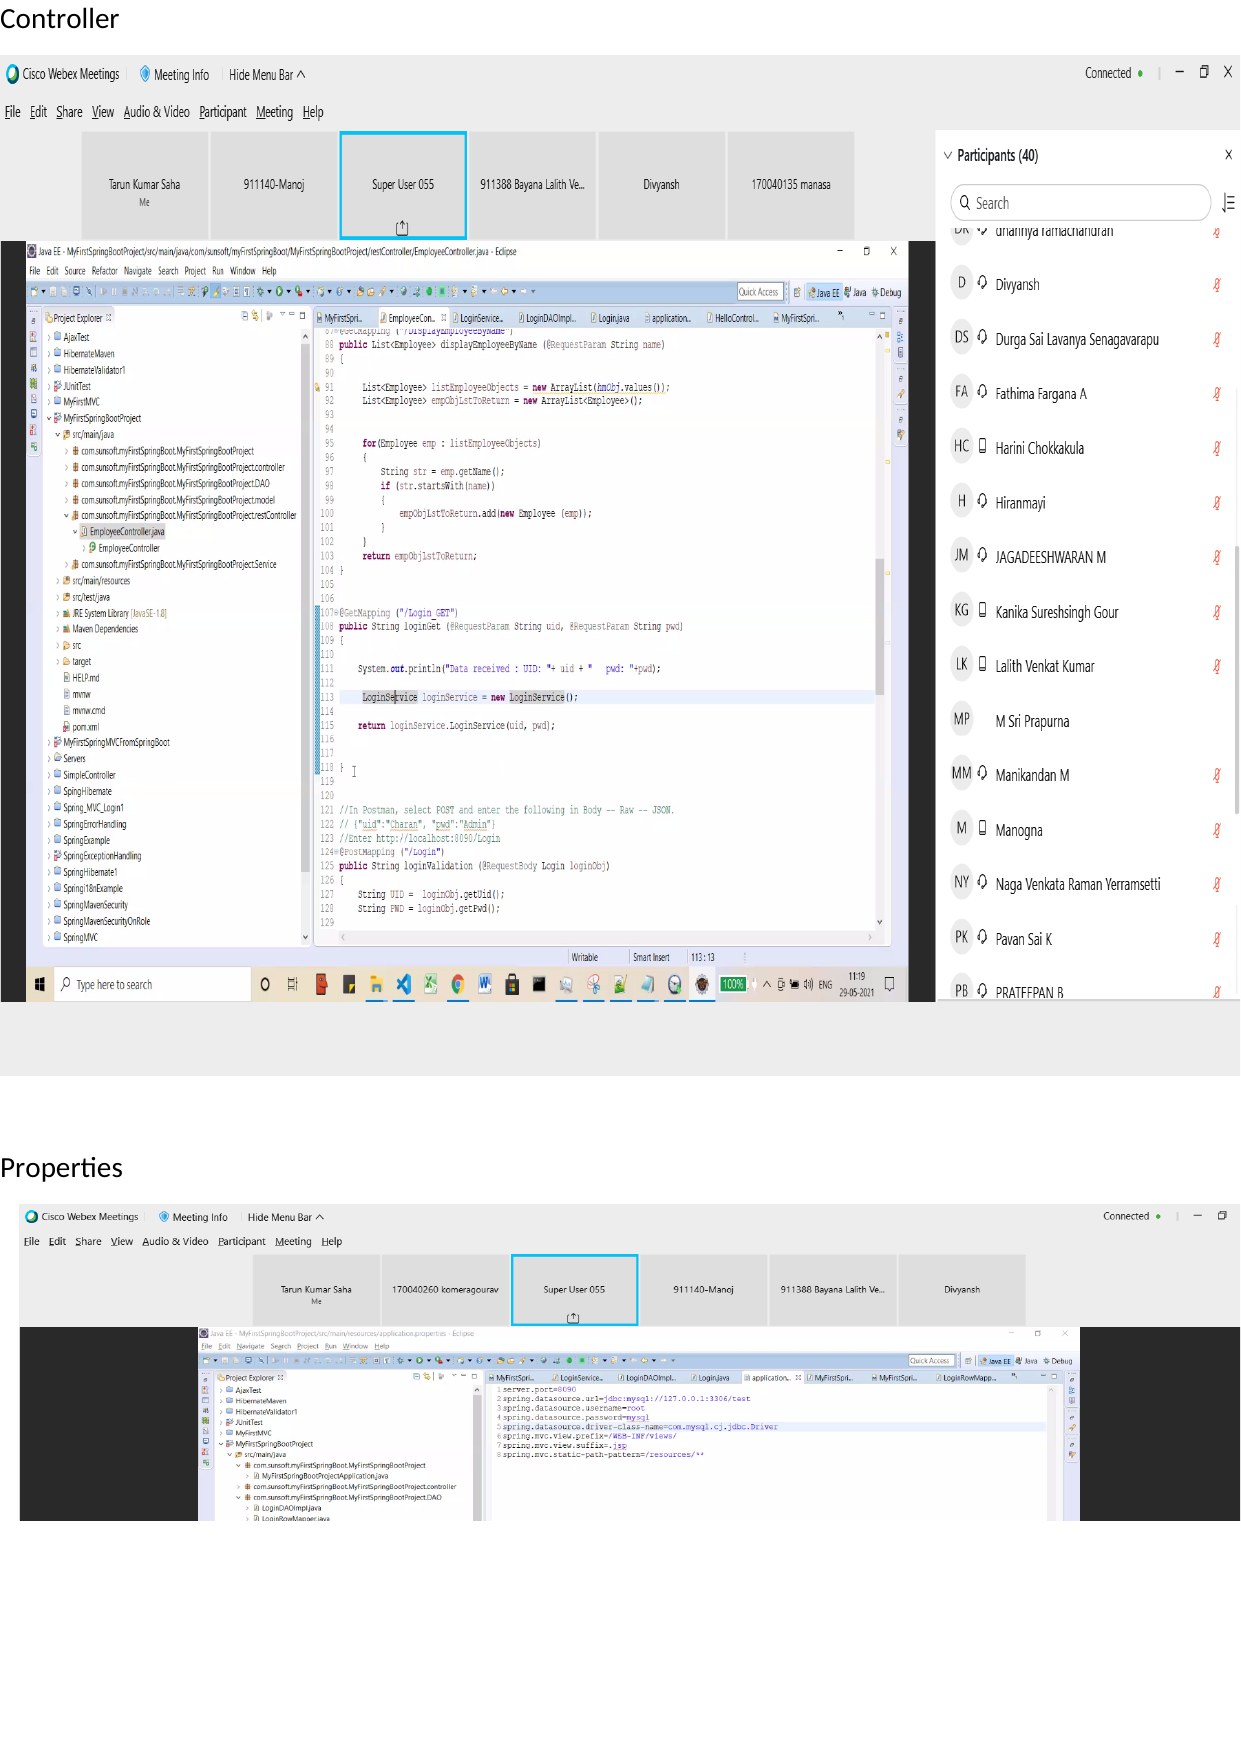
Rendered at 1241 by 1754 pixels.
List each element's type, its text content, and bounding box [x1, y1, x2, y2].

picture [0, 55, 1241, 1076]
picture [19, 1204, 1241, 1521]
text Properties [0, 1149, 1240, 1185]
text Controller [0, 0, 1240, 36]
